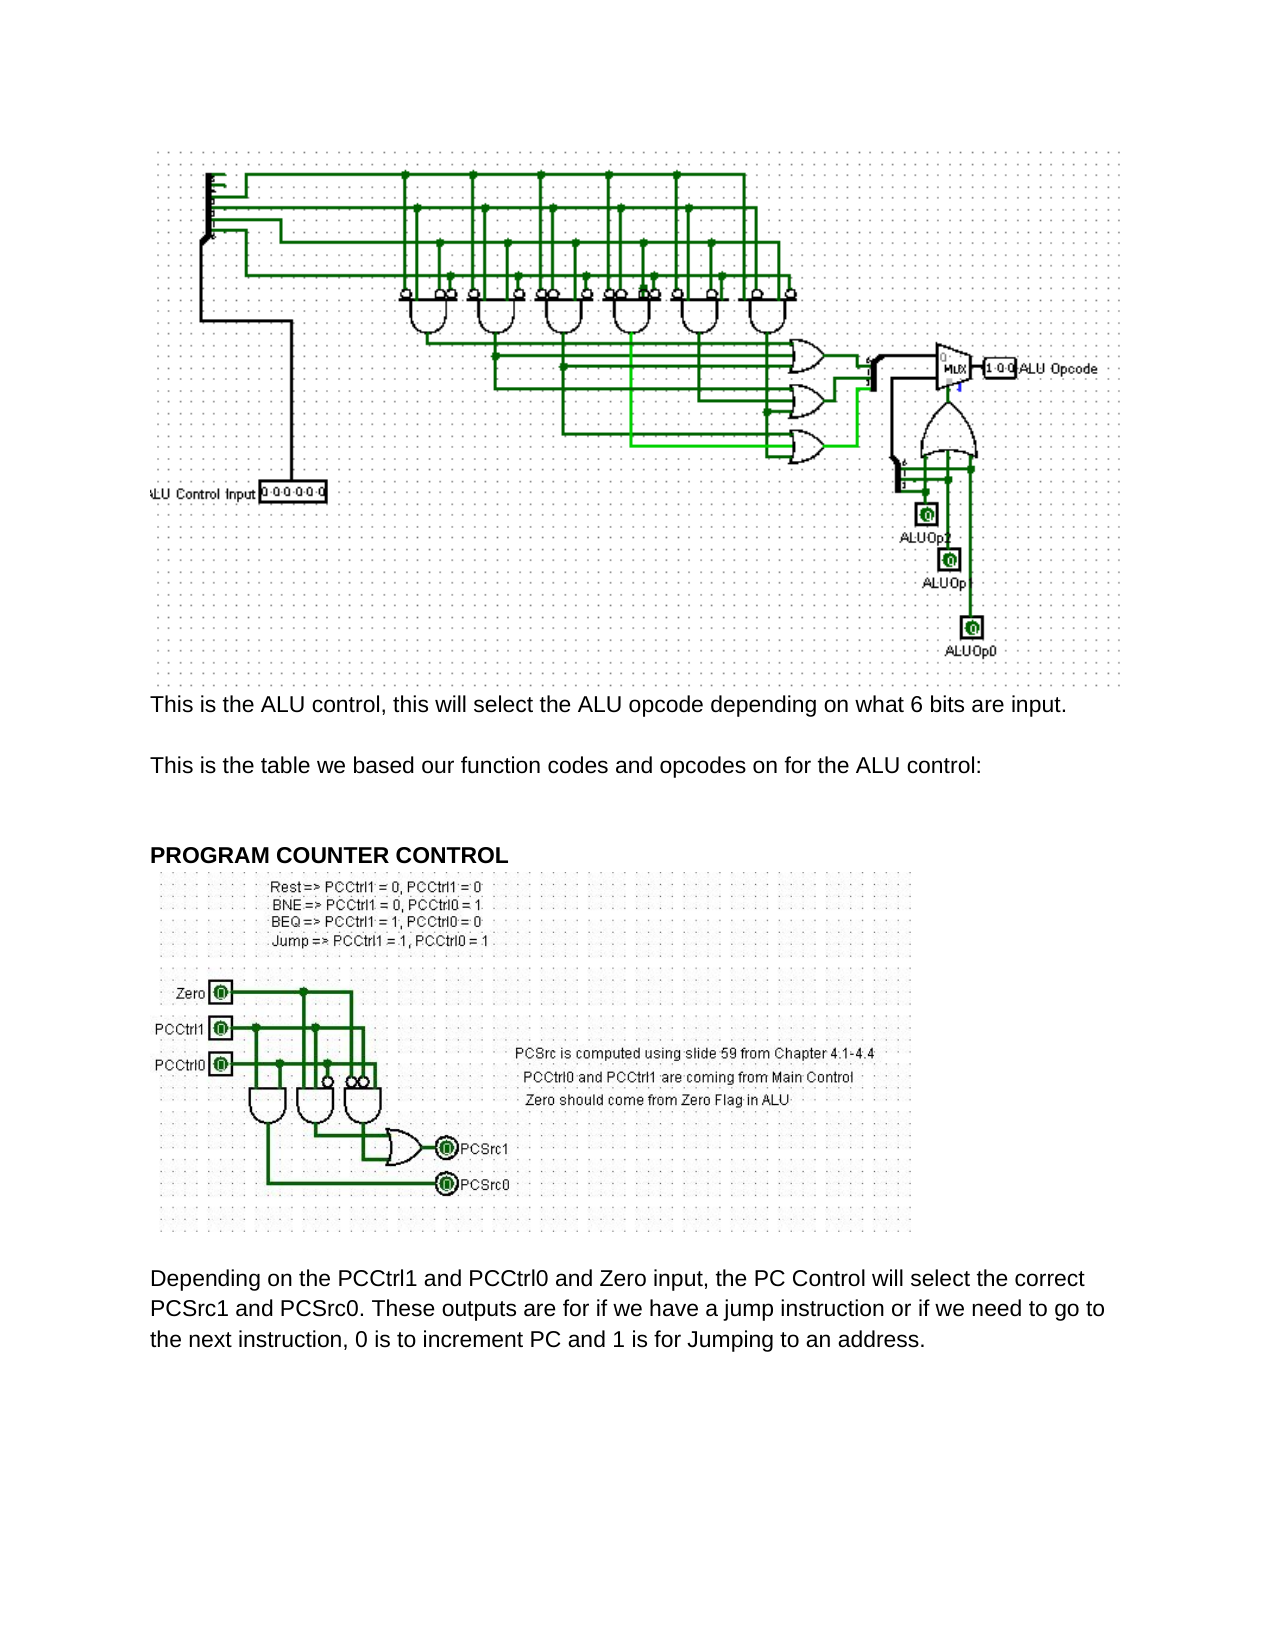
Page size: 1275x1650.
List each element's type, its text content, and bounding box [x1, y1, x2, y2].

text Depending on the PCCtrl1 and PCCtrl0 and Zero input, the PC Control will select the correct PCSrc1 and PCSrc0. These outputs are for if we have a jump instruction or if we need to go to the next instruction, 0 is to increment PC and 1 is for Jumping to an address. [150, 1265, 1125, 1352]
text This is the table we based our function codes and opcodes on for the ALU control: [150, 752, 1125, 778]
picture [150, 872, 912, 1232]
text This is the ALU control, this will select the ALU opcode depending on what 6 bits are input. [150, 691, 1125, 718]
picture [150, 150, 1125, 688]
text PROGRAM COUNTER CONTROL [150, 842, 1125, 869]
